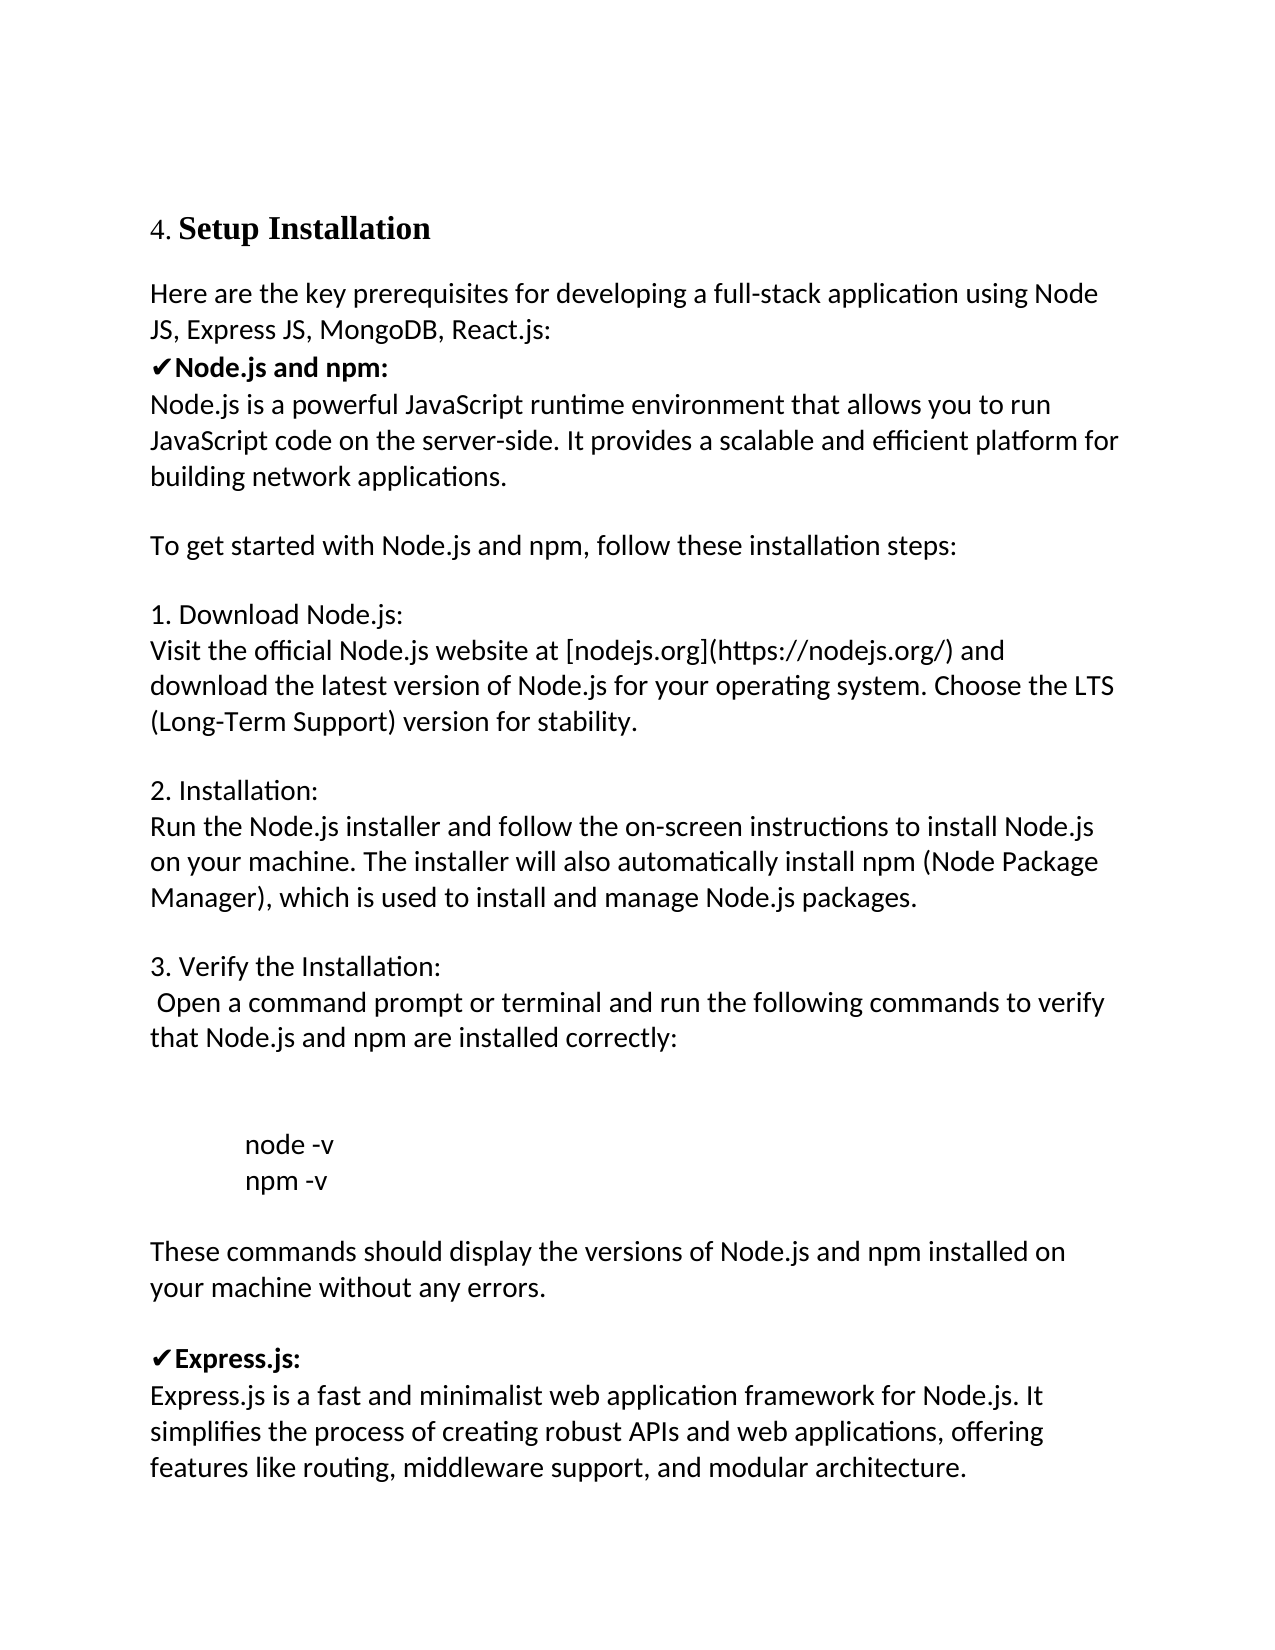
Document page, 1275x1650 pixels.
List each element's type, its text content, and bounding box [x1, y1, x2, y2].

text Run the Node.js installer and follow the on-screen instructions to install Node.js on your machine. The installer will also automatically install npm (Node Package Manager), which is used to install and manage Node.js packages. [150, 808, 1125, 914]
text 3. Verify the Installation: [150, 948, 1125, 984]
text Open a command prompt or terminal and run the following commands to verify that Node.js and npm are installed correctly: [150, 984, 1125, 1055]
text 1. Download Node.js: [150, 596, 1125, 632]
text node -v [225, 1126, 1125, 1162]
text 2. Installation: [150, 772, 1125, 808]
text Here are the key prerequisites for developing a full-stack application using Node JS, Express JS, MongoDB, React.js: [150, 275, 1125, 347]
text ✔Express.js: [150, 1338, 1125, 1377]
text Express.js is a fast and minimalist web application framework for Node.js. It simplifies the process of creating robust APIs and web applications, offering features like routing, middleware support, and modular architecture. [150, 1377, 1125, 1484]
text Node.js is a powerful JavaScript runtime environment that allows you to run JavaScript code on the server-side. It provides a scalable and efficient platform for building network applications. [150, 386, 1125, 493]
text Visit the official Node.js website at [nodejs.org](https://nodejs.org/) and download the latest version of Node.js for your operating system. Choose the LTS (Long-Term Support) version for stability. [150, 632, 1125, 738]
text ✔Node.js and npm: [150, 347, 1125, 386]
text To get started with Node.js and npm, follow these installation steps: [150, 527, 1125, 562]
text npm -v [225, 1162, 1125, 1197]
text These commands should display the versions of Node.js and npm installed on your machine without any errors. [150, 1233, 1125, 1304]
text 4. Setup Installation [150, 208, 1125, 246]
